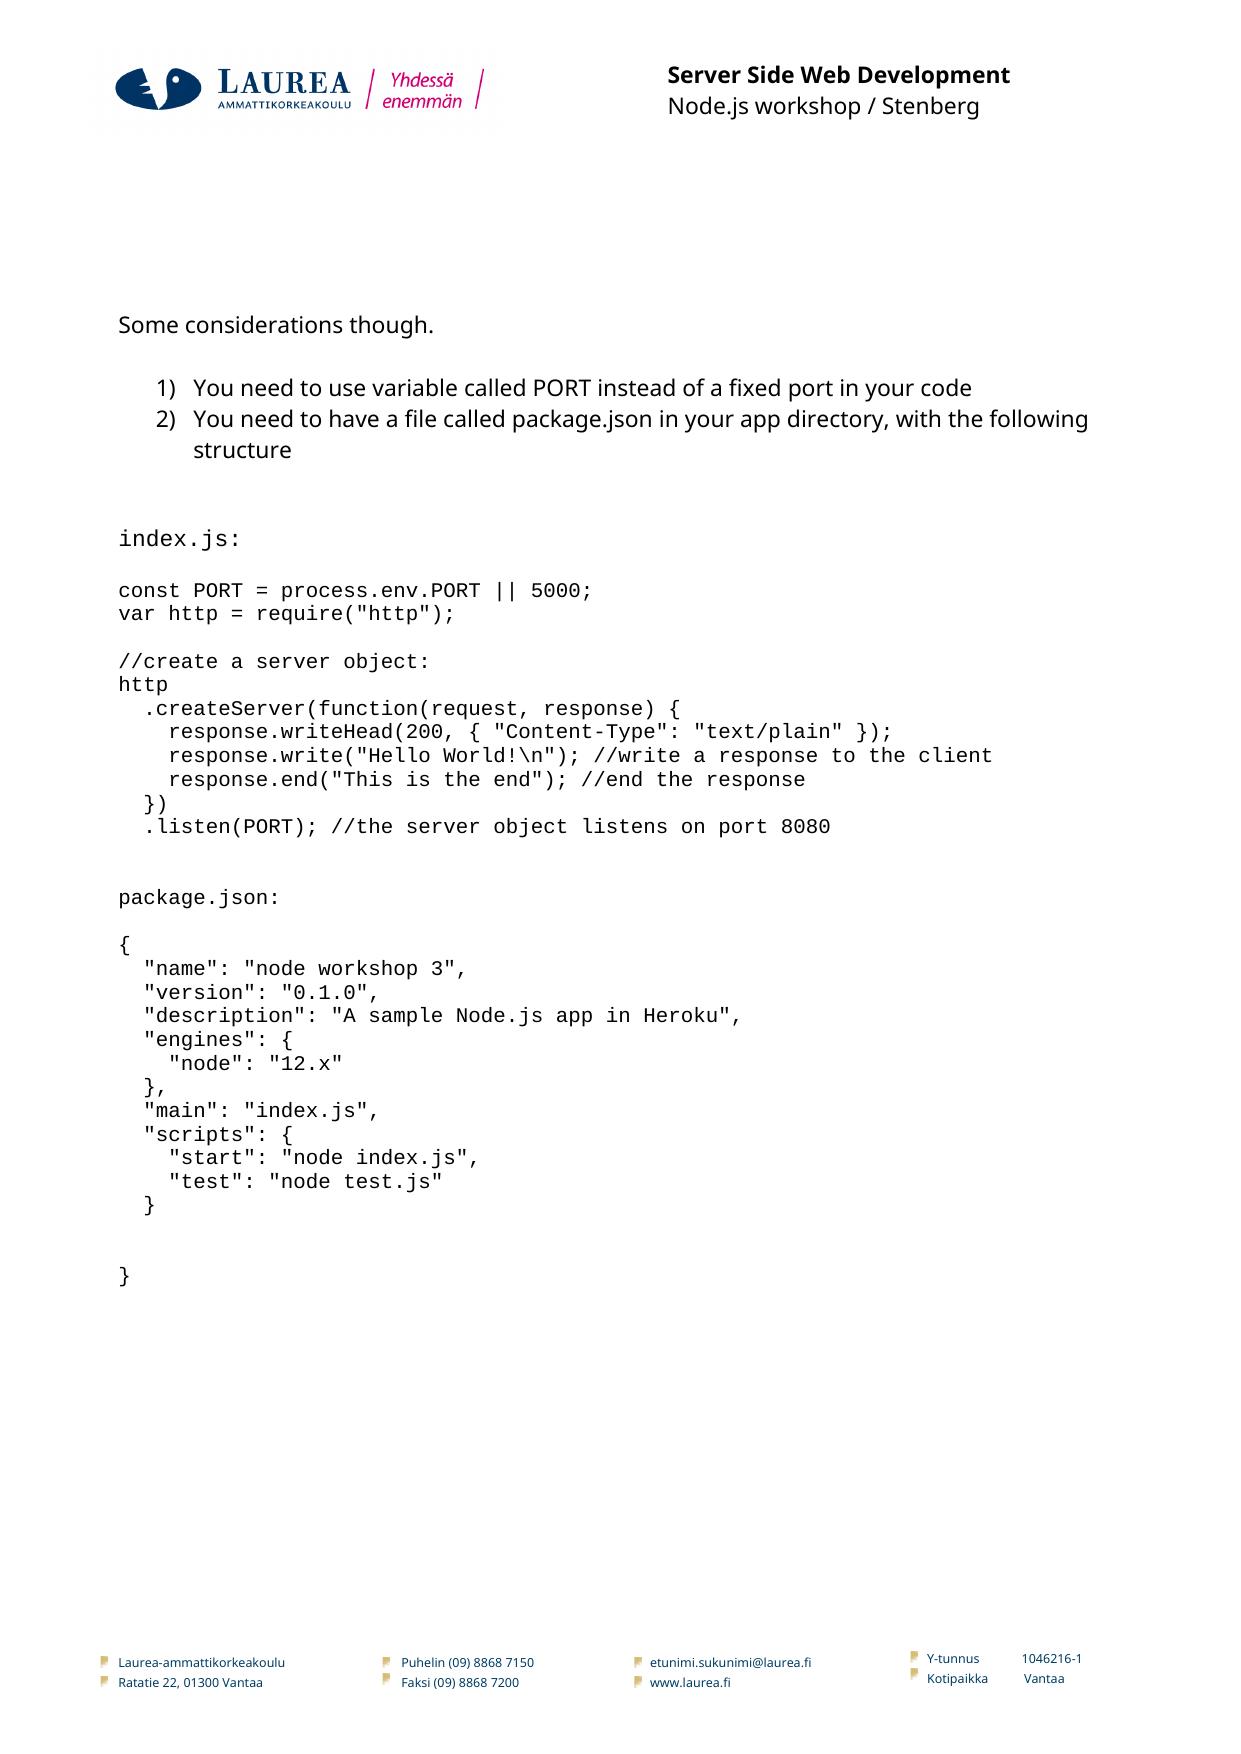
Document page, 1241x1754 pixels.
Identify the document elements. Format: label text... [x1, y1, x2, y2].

picture [87, 41, 512, 138]
list You need to use variable called PORT instead of a fixed port in your code [156, 372, 1181, 403]
list You need to have a file called package.json in your app directory, with the following structure [156, 403, 1181, 465]
text }) [118, 792, 1181, 816]
text http [118, 674, 1181, 698]
text response.writeHead(200, { "Content-Type": "text/plain" }); [118, 722, 1181, 745]
text .listen(PORT); //the server object listens on port 8080 [118, 816, 1181, 840]
text index.js: [118, 528, 1181, 554]
text var http = require("http"); [118, 603, 1181, 627]
text response.end("This is the end"); //end the response [118, 769, 1181, 792]
text { [118, 934, 1181, 958]
text } [118, 1194, 1181, 1218]
text "name": "node workshop 3", [118, 958, 1181, 982]
text package.json: [118, 887, 1181, 911]
text "scripts": { [118, 1123, 1181, 1147]
text //create a server object: [118, 651, 1181, 674]
text "version": "0.1.0", [118, 982, 1181, 1005]
text "node": "12.x" [118, 1053, 1181, 1076]
text "description": "A sample Node.js app in Heroku", [118, 1005, 1181, 1029]
text Some considerations though. [118, 309, 1181, 340]
text const PORT = process.env.PORT || 5000; [118, 580, 1181, 603]
text "engines": { [118, 1029, 1181, 1053]
text "start": "node index.js", [118, 1147, 1181, 1171]
text }, [118, 1076, 1181, 1100]
text .createServer(function(request, response) { [118, 698, 1181, 722]
text response.write("Hello World!\n"); //write a response to the client [118, 745, 1181, 769]
text } [118, 1265, 1181, 1289]
text "main": "index.js", [118, 1100, 1181, 1123]
text "test": "node test.js" [118, 1171, 1181, 1194]
